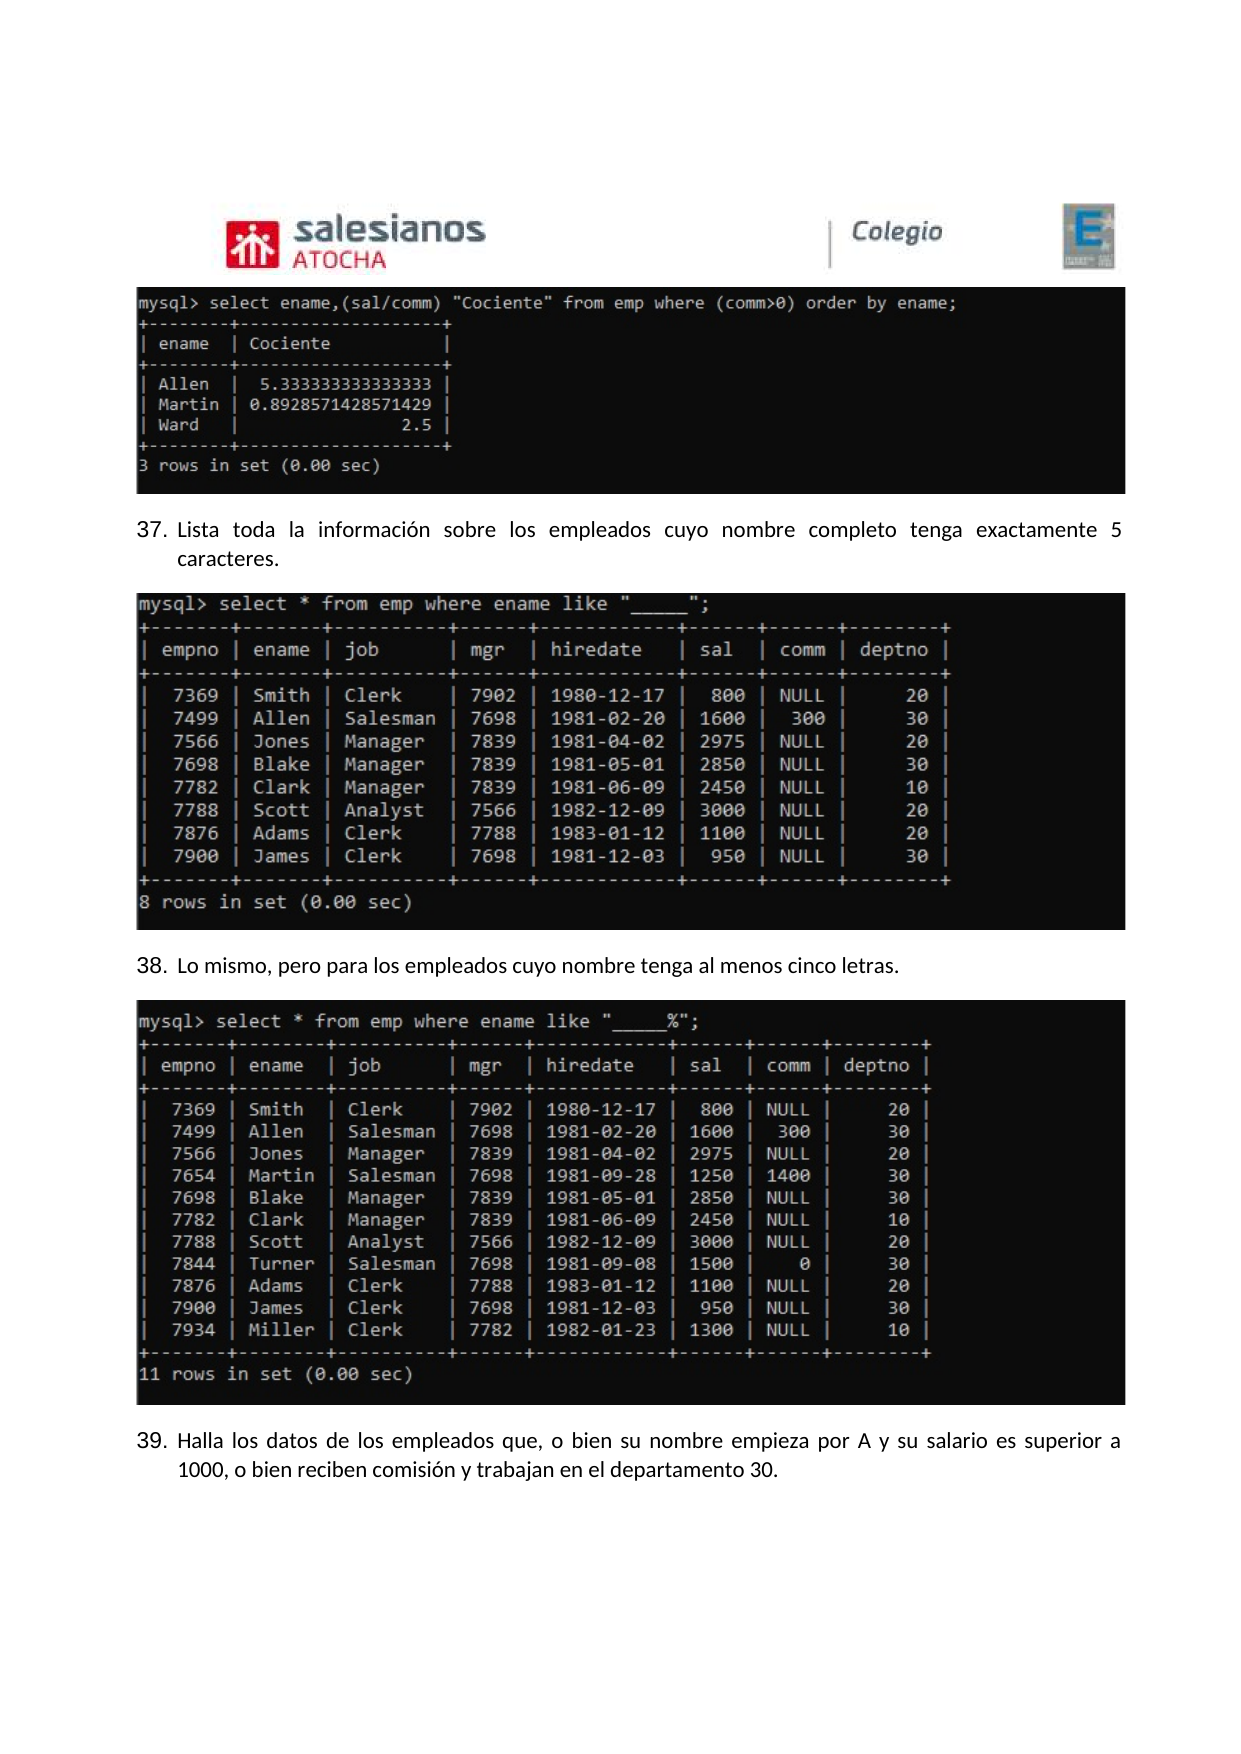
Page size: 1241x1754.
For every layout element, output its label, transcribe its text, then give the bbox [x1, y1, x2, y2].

list Lista toda la información sobre los empleados cuyo nombre completo tenga exactamente 5 caracteres. [136, 515, 1124, 572]
picture [136, 593, 1126, 930]
picture [136, 1000, 1126, 1405]
list Halla los datos de los empleados que, o bien su nombre empieza por A y su salario es superior a 1000, o bien reciben comisión y trabajan en el departamento 30. [136, 1426, 1124, 1483]
picture [135, 103, 1238, 275]
list Lo mismo, pero para los empleados cuyo nombre tenga al menos cinco letras. [136, 951, 1124, 979]
picture [136, 287, 1126, 494]
